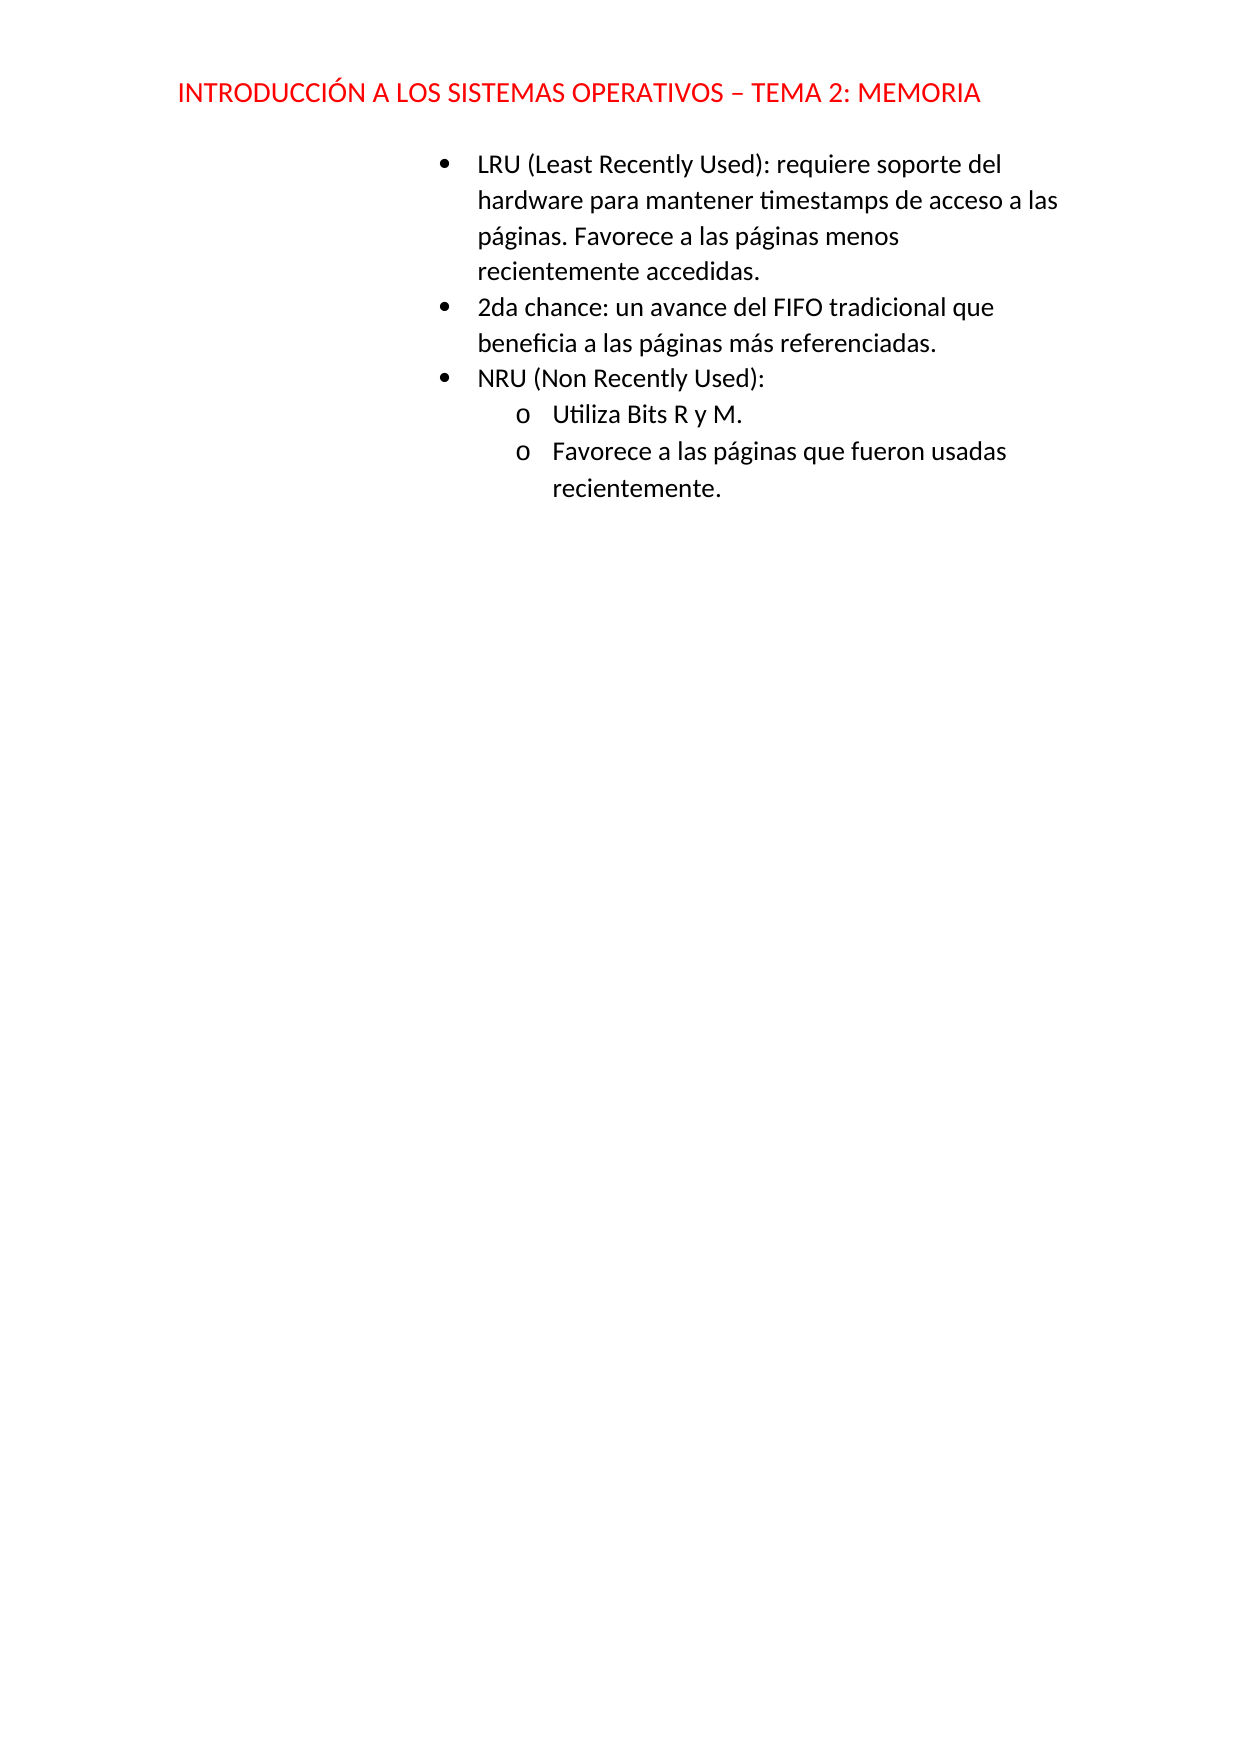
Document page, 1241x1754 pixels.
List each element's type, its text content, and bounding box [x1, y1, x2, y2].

list LRU (Least Recently Used): requiere soporte del hardware para mantener timestamps de acceso a las páginas. Favorece a las páginas menos recientemente accedidas. [440, 148, 1063, 287]
list 2da chance: un avance del FIFO tradicional que beneficia a las páginas más referenciadas. [440, 290, 1063, 359]
list Favorece a las páginas que fueron usadas recientemente. [515, 434, 1063, 504]
list Utiliza Bits R y M. [515, 397, 1063, 431]
list NRU (Non Recently Used): [440, 361, 1063, 394]
